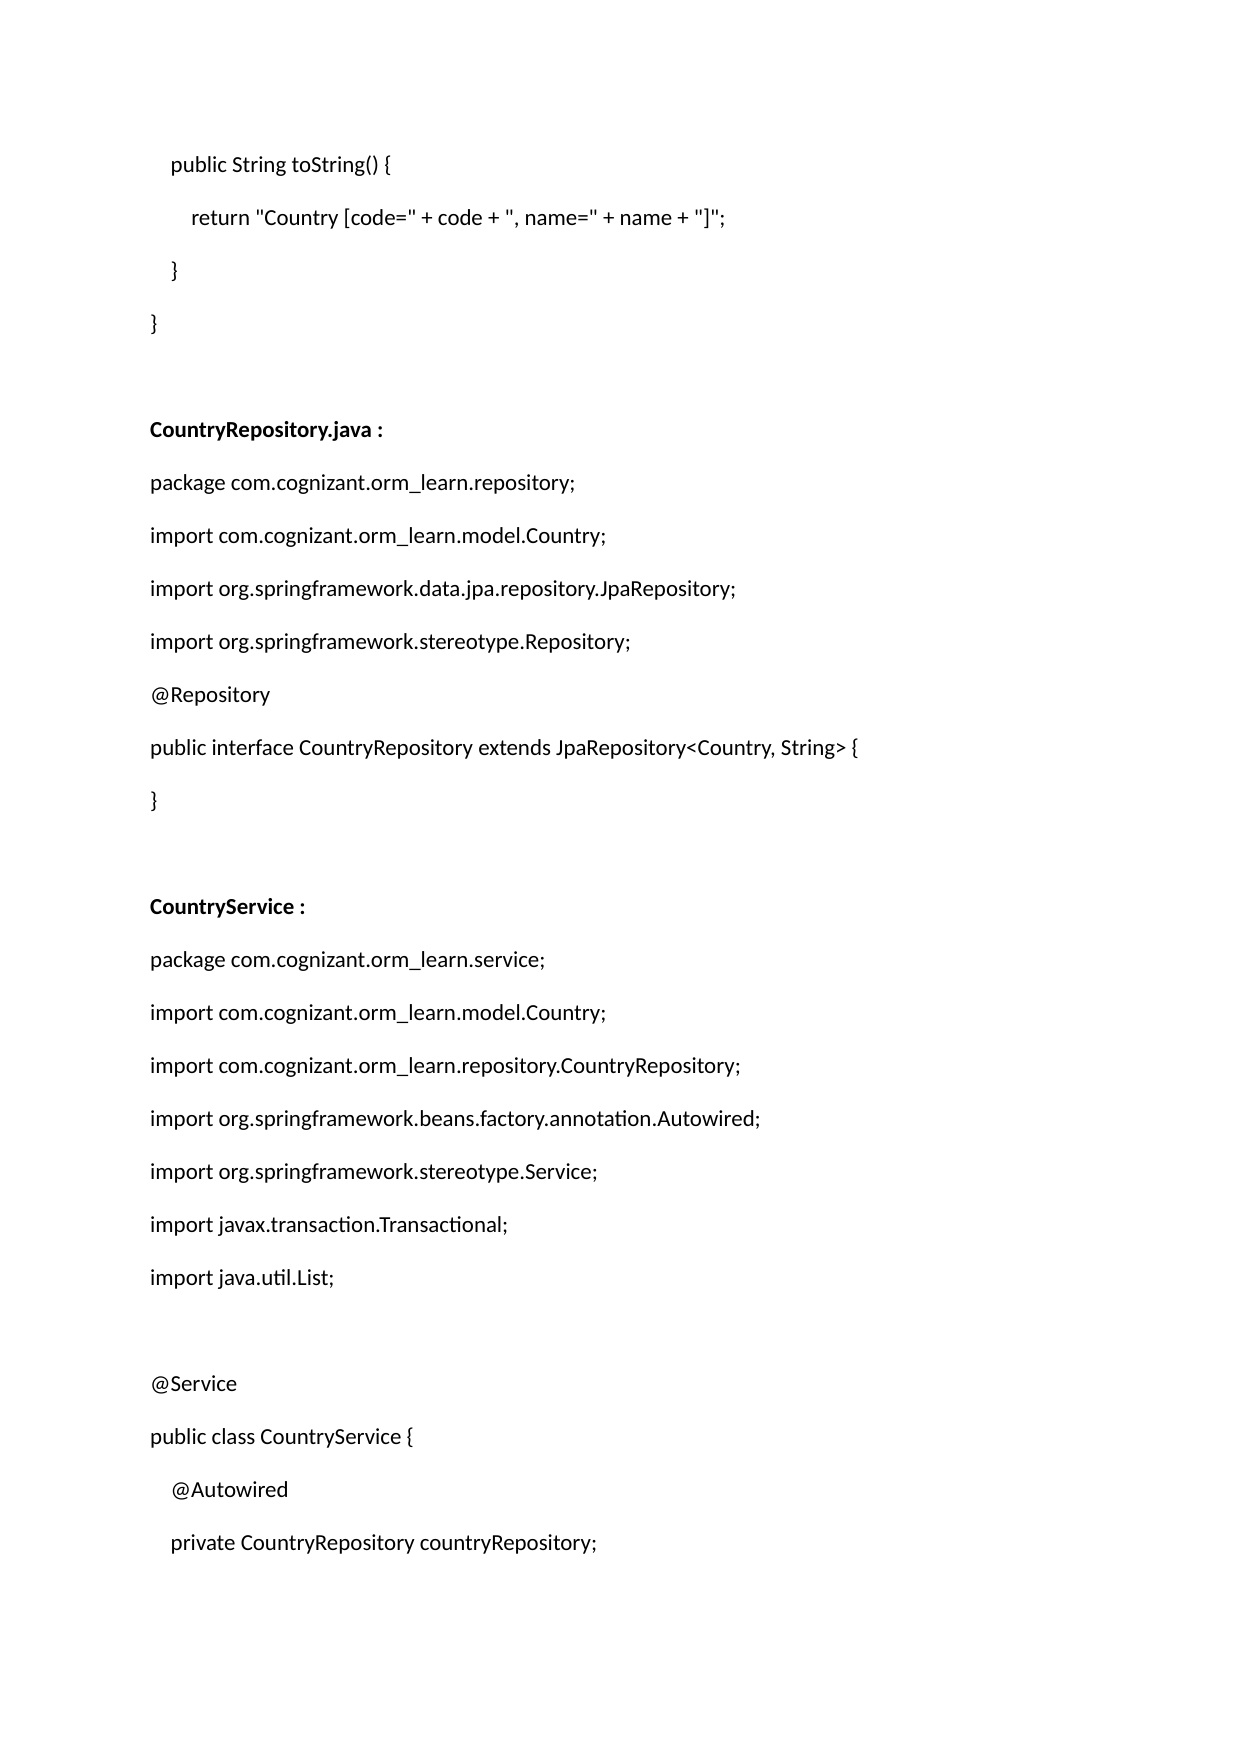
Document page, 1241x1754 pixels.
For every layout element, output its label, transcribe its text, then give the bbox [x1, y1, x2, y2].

text } [150, 309, 1090, 337]
text import java.util.List; [150, 1263, 1090, 1291]
text import com.cognizant.orm_learn.model.Country; [150, 998, 1090, 1026]
text @Repository [150, 680, 1090, 708]
text import com.cognizant.orm_learn.model.Country; [150, 521, 1090, 549]
text return "Country [code=" + code + ", name=" + name + "]"; [150, 203, 1090, 231]
text import javax.transaction.Transactional; [150, 1210, 1090, 1238]
text public String toString() { [150, 150, 1090, 178]
text public class CountryService { [150, 1422, 1090, 1451]
text import org.springframework.data.jpa.repository.JpaRepository; [150, 574, 1090, 602]
text } [150, 256, 1090, 284]
text @Service [150, 1369, 1090, 1397]
text CountryRepository.java : [150, 415, 1090, 443]
text public interface CountryRepository extends JpaRepository<Country, String> { [150, 733, 1090, 761]
text import org.springframework.stereotype.Repository; [150, 627, 1090, 655]
text private CountryRepository countryRepository; [150, 1528, 1090, 1557]
text import org.springframework.beans.factory.annotation.Autowired; [150, 1104, 1090, 1132]
text import com.cognizant.orm_learn.repository.CountryRepository; [150, 1051, 1090, 1079]
text package com.cognizant.orm_learn.service; [150, 945, 1090, 973]
text package com.cognizant.orm_learn.repository; [150, 468, 1090, 496]
text } [150, 786, 1090, 814]
text @Autowired [150, 1476, 1090, 1503]
text CountryService : [150, 892, 1090, 920]
text import org.springframework.stereotype.Service; [150, 1157, 1090, 1185]
